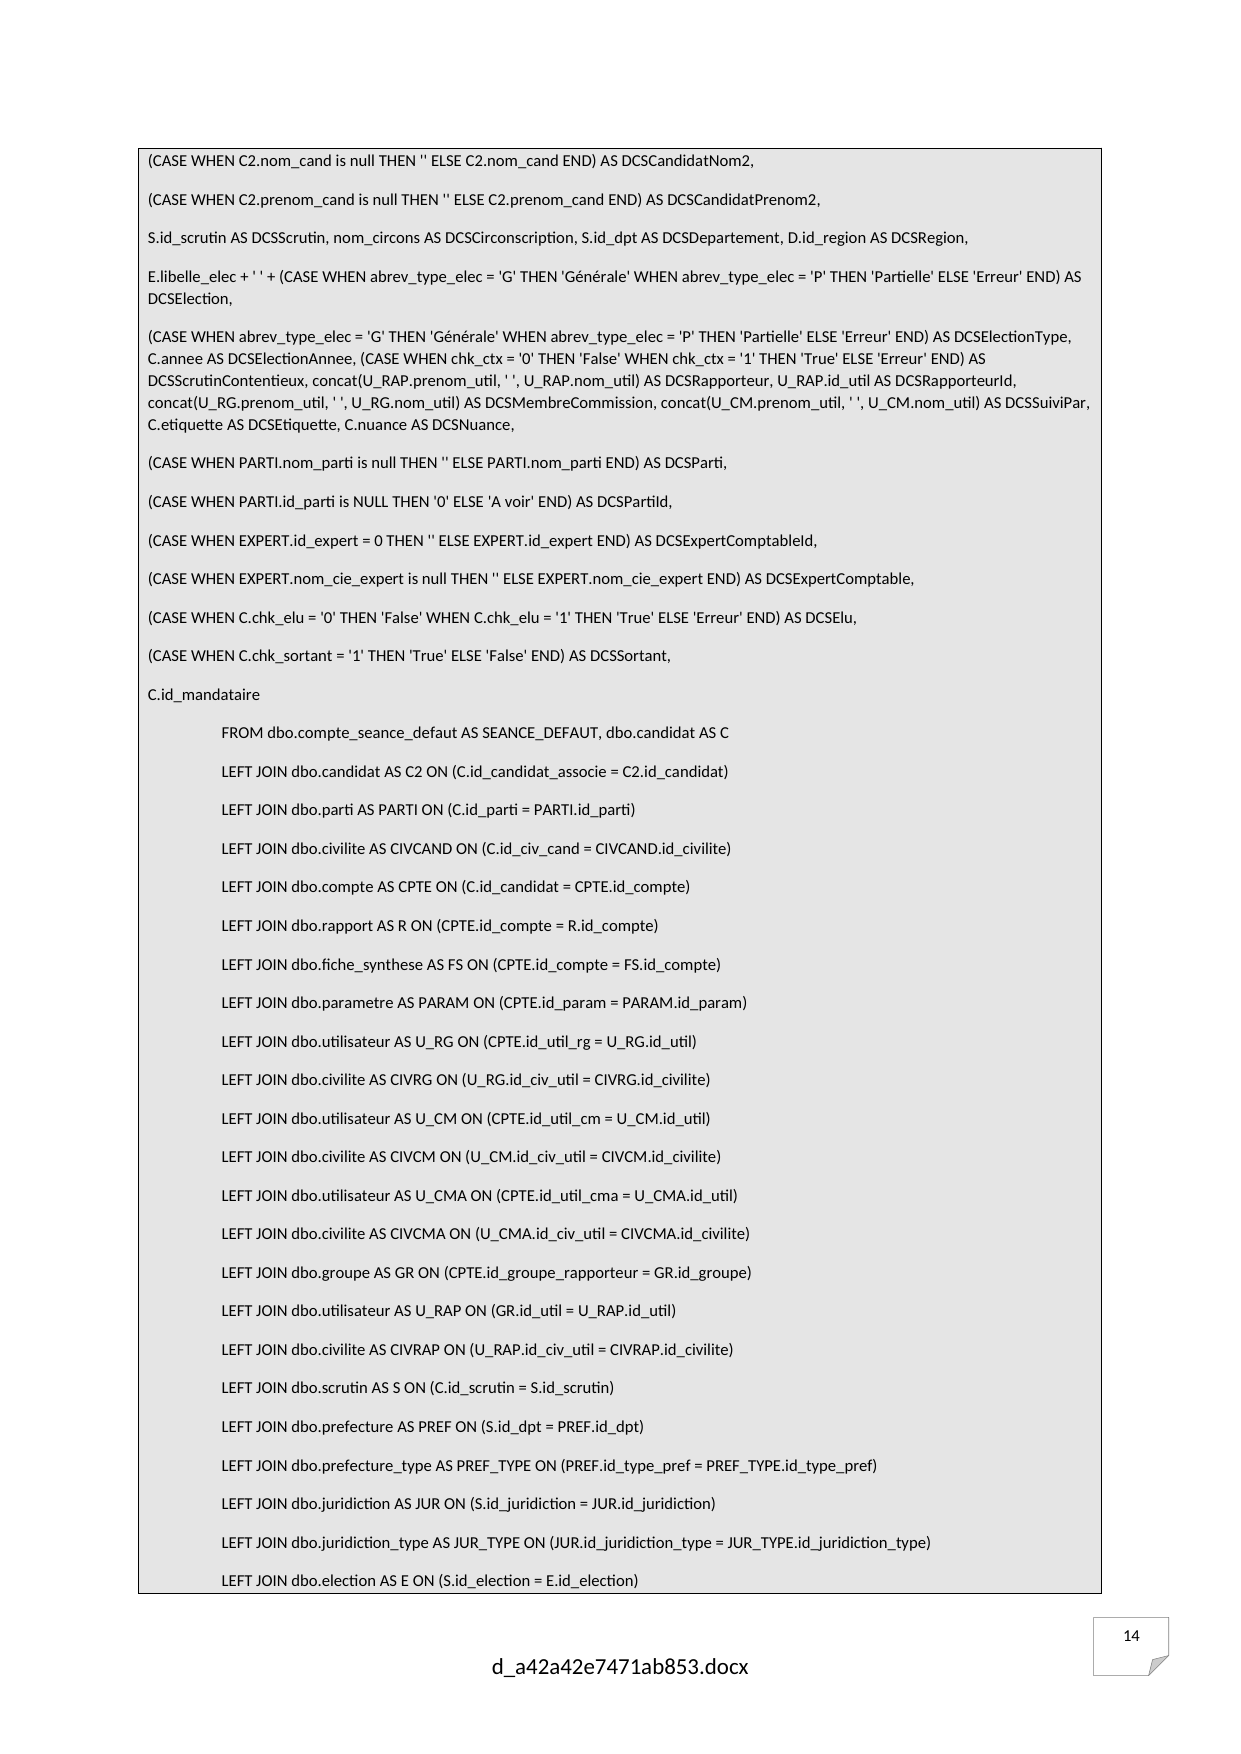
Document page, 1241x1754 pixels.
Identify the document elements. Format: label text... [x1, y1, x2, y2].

text S.id_scrutin AS DCSScrutin, nom_circons AS DCSCirconscription, S.id_dpt AS DCSDepartement, D.id_region AS DCSRegion, [139, 225, 1101, 248]
text LEFT JOIN dbo.utilisateur AS U_RAP ON (GR.id_util = U_RAP.id_util) [139, 1298, 1101, 1321]
text LEFT JOIN dbo.civilite AS CIVRAP ON (U_RAP.id_civ_util = CIVRAP.id_civilite) [139, 1336, 1101, 1359]
text (CASE WHEN C2.prenom_cand is null THEN '' ELSE C2.prenom_cand END) AS DCSCandidatPrenom2, [139, 186, 1101, 209]
text LEFT JOIN dbo.parametre AS PARAM ON (CPTE.id_param = PARAM.id_param) [139, 989, 1101, 1013]
text LEFT JOIN dbo.rapport AS R ON (CPTE.id_compte = R.id_compte) [139, 912, 1101, 936]
text (CASE WHEN abrev_type_elec = 'G' THEN 'Générale' WHEN abrev_type_elec = 'P' THEN 'Partielle' ELSE 'Erreur' END) AS DCSElectionType, C.annee AS DCSElectionAnnee, (CASE WHEN chk_ctx = '0' THEN 'False' WHEN chk_ctx = '1' THEN 'True' ELSE 'Erreur' END) AS DCSScrutinContentieux, concat(U_RAP.prenom_util, ' ', U_RAP.nom_util) AS DCSRapporteur, U_RAP.id_util AS DCSRapporteurId, concat(U_RG.prenom_util, ' ', U_RG.nom_util) AS DCSMembreCommission, concat(U_CM.prenom_util, ' ', U_CM.nom_util) AS DCSSuiviPar, C.etiquette AS DCSEtiquette, C.nuance AS DCSNuance, [139, 324, 1101, 434]
text LEFT JOIN dbo.juridiction_type AS JUR_TYPE ON (JUR.id_juridiction_type = JUR_TYPE.id_juridiction_type) [139, 1529, 1101, 1552]
text LEFT JOIN dbo.election AS E ON (S.id_election = E.id_election) [139, 1567, 1101, 1593]
text E.libelle_elec + ' ' + (CASE WHEN abrev_type_elec = 'G' THEN 'Générale' WHEN abrev_type_elec = 'P' THEN 'Partielle' ELSE 'Erreur' END) AS DCSElection, [139, 263, 1101, 308]
text LEFT JOIN dbo.juridiction AS JUR ON (S.id_juridiction = JUR.id_juridiction) [139, 1490, 1101, 1514]
text LEFT JOIN dbo.candidat AS C2 ON (C.id_candidat_associe = C2.id_candidat) [139, 758, 1101, 781]
text (CASE WHEN EXPERT.id_expert = 0 THEN '' ELSE EXPERT.id_expert END) AS DCSExpertComptableId, [139, 527, 1101, 550]
text (CASE WHEN PARTI.id_parti is NULL THEN '0' ELSE 'A voir' END) AS DCSPartiId, [139, 488, 1101, 512]
text LEFT JOIN dbo.parti AS PARTI ON (C.id_parti = PARTI.id_parti) [139, 797, 1101, 820]
text LEFT JOIN dbo.utilisateur AS U_CMA ON (CPTE.id_util_cma = U_CMA.id_util) [139, 1182, 1101, 1205]
text LEFT JOIN dbo.prefecture_type AS PREF_TYPE ON (PREF.id_type_pref = PREF_TYPE.id_type_pref) [139, 1452, 1101, 1475]
text FROM dbo.compte_seance_defaut AS SEANCE_DEFAUT, dbo.candidat AS C [139, 719, 1101, 743]
text LEFT JOIN dbo.groupe AS GR ON (CPTE.id_groupe_rapporteur = GR.id_groupe) [139, 1259, 1101, 1282]
text LEFT JOIN dbo.civilite AS CIVCMA ON (U_CMA.id_civ_util = CIVCMA.id_civilite) [139, 1221, 1101, 1244]
text LEFT JOIN dbo.compte AS CPTE ON (C.id_candidat = CPTE.id_compte) [139, 874, 1101, 897]
text (CASE WHEN C.chk_sortant = '1' THEN 'True' ELSE 'False' END) AS DCSSortant, [139, 642, 1101, 666]
text C.id_mandataire [139, 681, 1101, 704]
text LEFT JOIN dbo.prefecture AS PREF ON (S.id_dpt = PREF.id_dpt) [139, 1413, 1101, 1437]
text (CASE WHEN C2.nom_cand is null THEN '' ELSE C2.nom_cand END) AS DCSCandidatNom2, [139, 149, 1101, 171]
text LEFT JOIN dbo.civilite AS CIVCAND ON (C.id_civ_cand = CIVCAND.id_civilite) [139, 835, 1101, 858]
text LEFT JOIN dbo.civilite AS CIVRG ON (U_RG.id_civ_util = CIVRG.id_civilite) [139, 1066, 1101, 1090]
text (CASE WHEN PARTI.nom_parti is null THEN '' ELSE PARTI.nom_parti END) AS DCSParti, [139, 450, 1101, 473]
text LEFT JOIN dbo.utilisateur AS U_CM ON (CPTE.id_util_cm = U_CM.id_util) [139, 1105, 1101, 1128]
text LEFT JOIN dbo.civilite AS CIVCM ON (U_CM.id_civ_util = CIVCM.id_civilite) [139, 1143, 1101, 1167]
text LEFT JOIN dbo.scrutin AS S ON (C.id_scrutin = S.id_scrutin) [139, 1375, 1101, 1398]
text (CASE WHEN C.chk_elu = '0' THEN 'False' WHEN C.chk_elu = '1' THEN 'True' ELSE 'Erreur' END) AS DCSElu, [139, 604, 1101, 627]
text LEFT JOIN dbo.utilisateur AS U_RG ON (CPTE.id_util_rg = U_RG.id_util) [139, 1028, 1101, 1051]
text (CASE WHEN EXPERT.nom_cie_expert is null THEN '' ELSE EXPERT.nom_cie_expert END) AS DCSExpertComptable, [139, 565, 1101, 589]
text LEFT JOIN dbo.fiche_synthese AS FS ON (CPTE.id_compte = FS.id_compte) [139, 951, 1101, 974]
